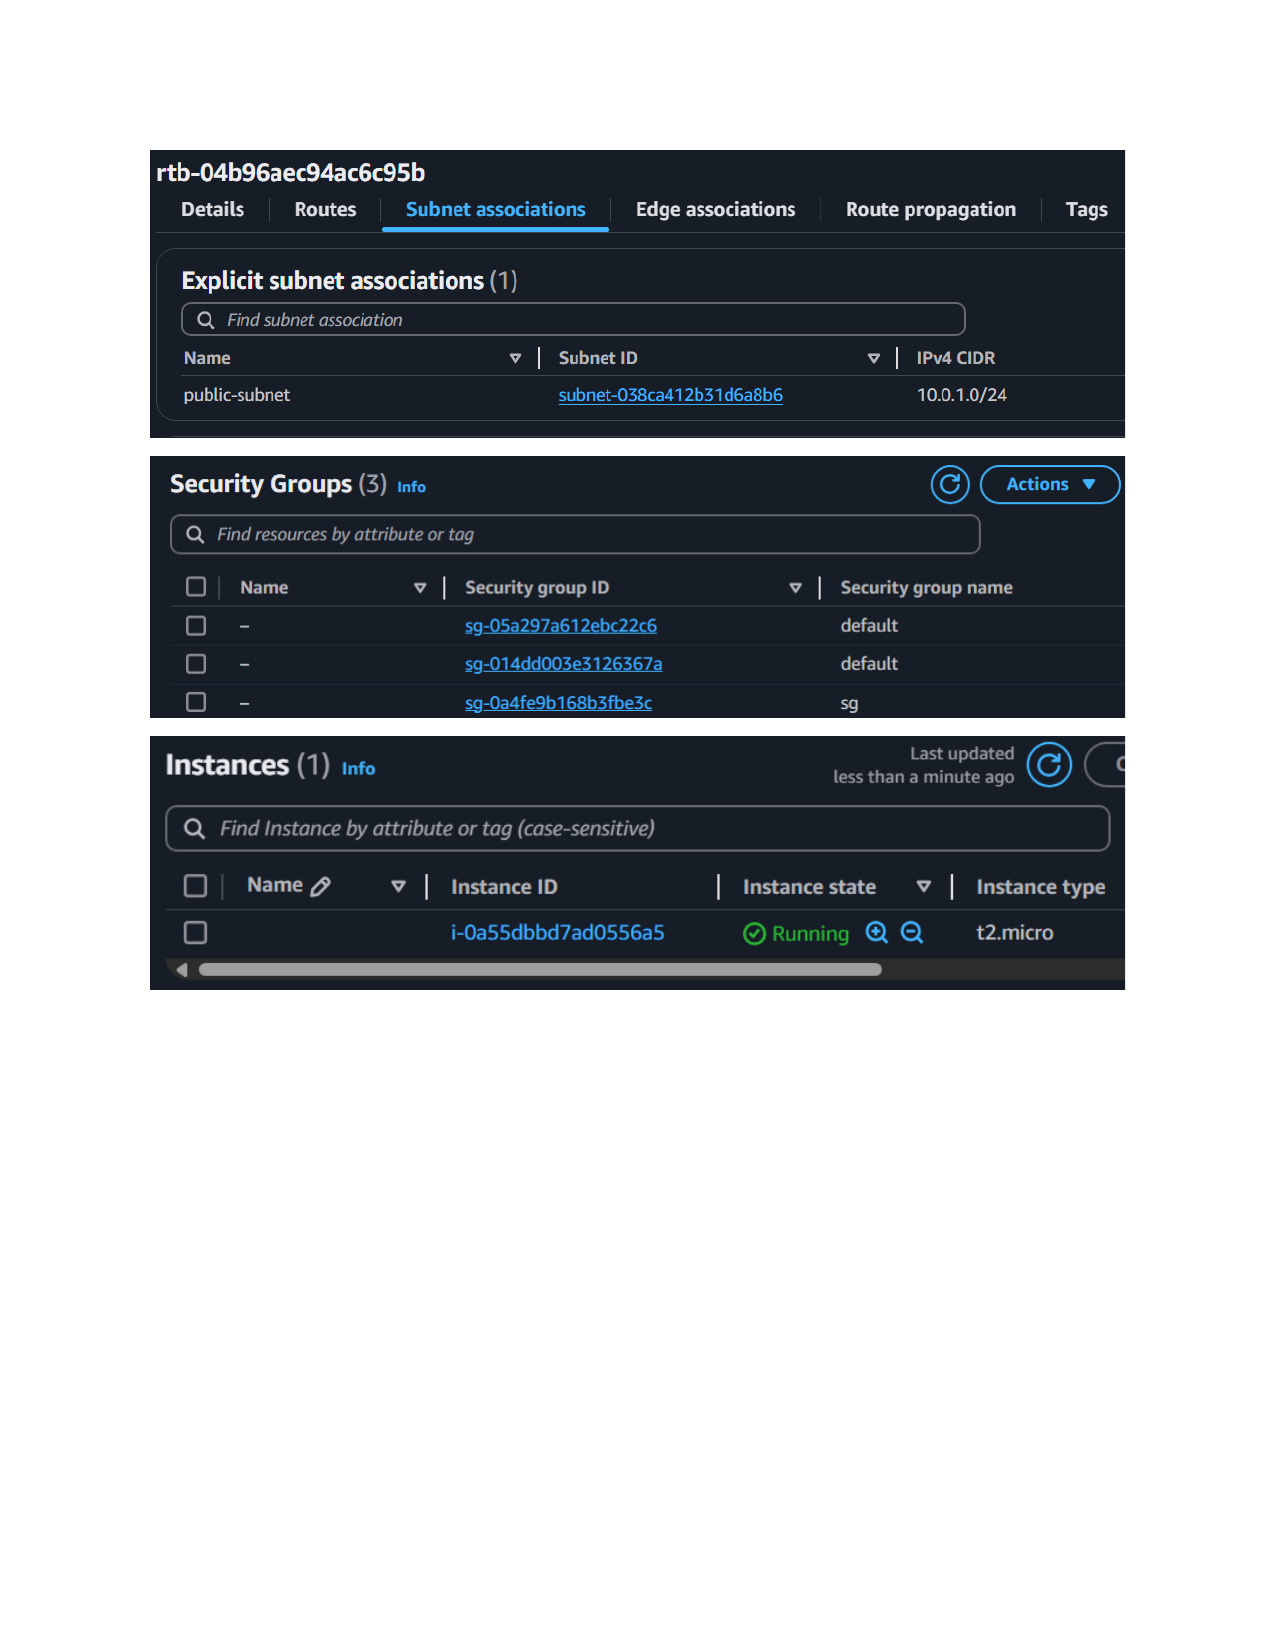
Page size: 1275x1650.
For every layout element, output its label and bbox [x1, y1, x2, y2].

picture [150, 456, 1125, 718]
picture [150, 150, 1125, 438]
picture [150, 736, 1125, 990]
